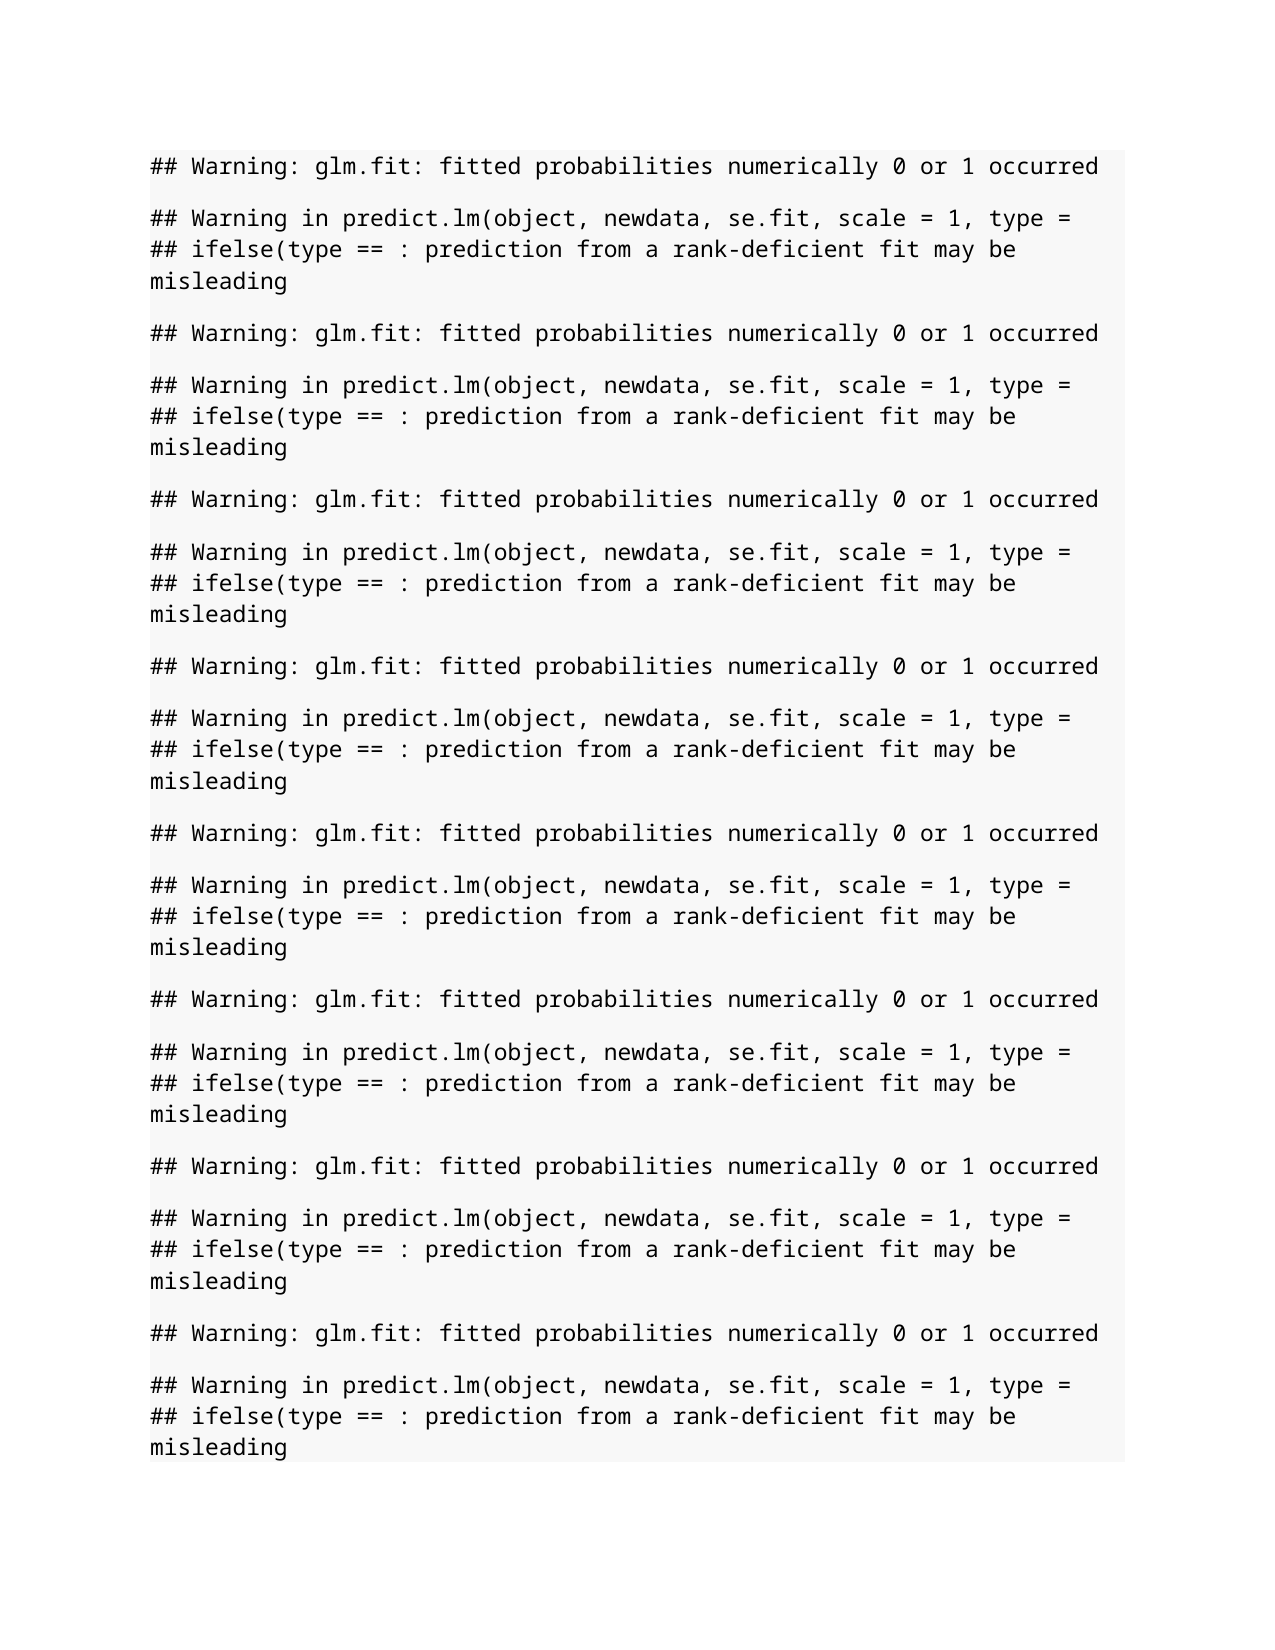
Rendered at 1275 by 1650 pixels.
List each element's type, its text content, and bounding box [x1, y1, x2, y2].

text ## Warning: glm.fit: fitted probabilities numerically 0 or 1 occurred [150, 650, 1125, 681]
text ## Warning in predict.lm(object, newdata, se.fit, scale = 1, type = ## ifelse(type == : prediction from a rank-deficient fit may be misleading [150, 369, 1125, 462]
text ## Warning: glm.fit: fitted probabilities numerically 0 or 1 occurred [150, 983, 1125, 1014]
text ## Warning: glm.fit: fitted probabilities numerically 0 or 1 occurred [150, 1150, 1125, 1181]
text ## Warning in predict.lm(object, newdata, se.fit, scale = 1, type = ## ifelse(type == : prediction from a rank-deficient fit may be misleading [150, 1035, 1125, 1129]
text ## Warning in predict.lm(object, newdata, se.fit, scale = 1, type = ## ifelse(type == : prediction from a rank-deficient fit may be misleading [150, 702, 1125, 796]
text ## Warning in predict.lm(object, newdata, se.fit, scale = 1, type = ## ifelse(type == : prediction from a rank-deficient fit may be misleading [150, 869, 1125, 962]
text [150, 1317, 1125, 1348]
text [150, 1369, 1125, 1462]
text ## Warning in predict.lm(object, newdata, se.fit, scale = 1, type = ## ifelse(type == : prediction from a rank-deficient fit may be misleading [150, 535, 1125, 629]
text ## Warning in predict.lm(object, newdata, se.fit, scale = 1, type = ## ifelse(type == : prediction from a rank-deficient fit may be misleading [150, 1202, 1125, 1296]
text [150, 150, 1125, 181]
text ## Warning: glm.fit: fitted probabilities numerically 0 or 1 occurred [150, 483, 1125, 514]
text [150, 202, 1125, 296]
text ## Warning: glm.fit: fitted probabilities numerically 0 or 1 occurred [150, 817, 1125, 848]
text ## Warning: glm.fit: fitted probabilities numerically 0 or 1 occurred [150, 317, 1125, 348]
